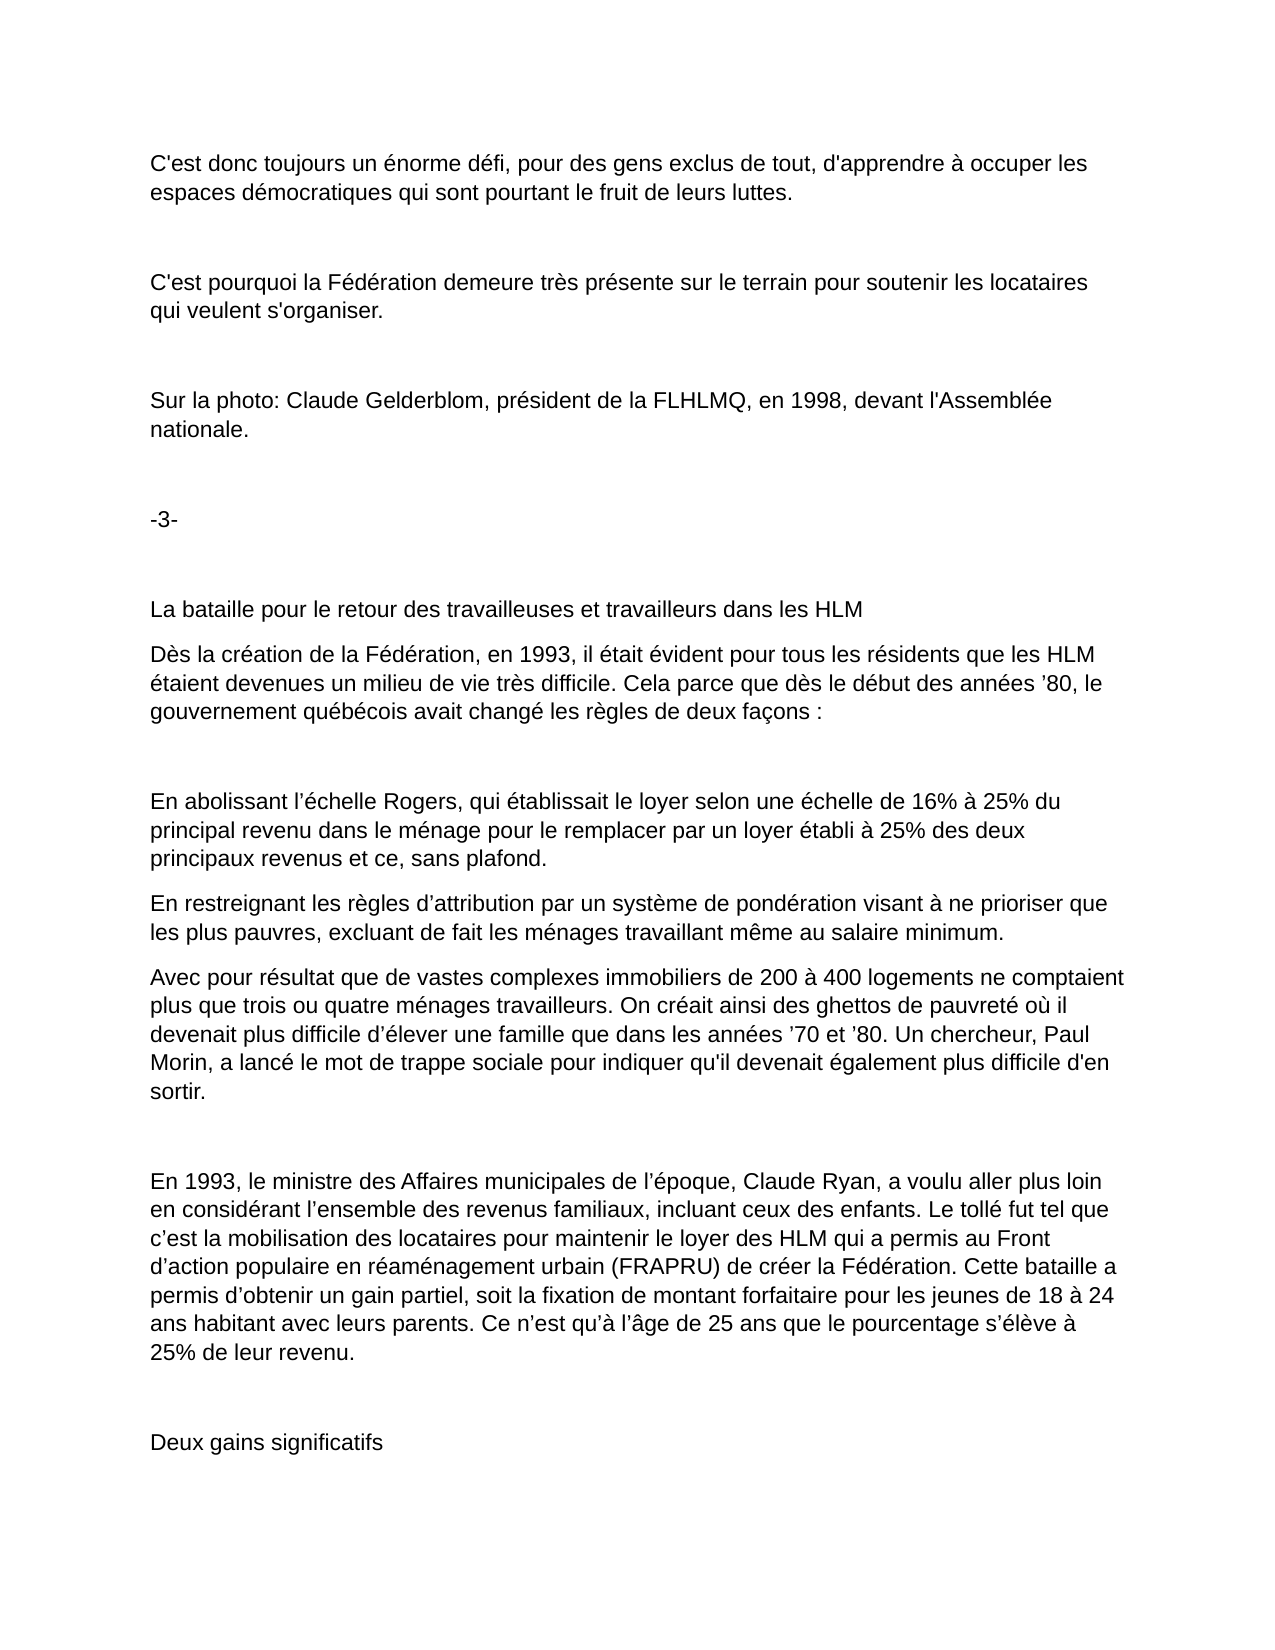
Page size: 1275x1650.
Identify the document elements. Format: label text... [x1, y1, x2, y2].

text C'est donc toujours un énorme défi, pour des gens exclus de tout, d'apprendre à occuper les espaces démocratiques qui sont pourtant le fruit de leurs luttes. [150, 150, 1125, 205]
text -3- [150, 506, 1125, 532]
text Dès la création de la Fédération, en 1993, il était évident pour tous les résidents que les HLM étaient devenues un milieu de vie très difficile. Cela parce que dès le début des années ’80, le gouvernement québécois avait changé les règles de deux façons : [150, 641, 1125, 724]
text En restreignant les règles d’attribution par un système de pondération visant à ne prioriser que les plus pauvres, excluant de fait les ménages travaillant même au salaire minimum. [150, 890, 1125, 945]
text La bataille pour le retour des travailleuses et travailleurs dans les HLM [150, 596, 1125, 622]
text C'est pourquoi la Fédération demeure très présente sur le terrain pour soutenir les locataires qui veulent s'organiser. [150, 269, 1125, 323]
text En abolissant l’échelle Rogers, qui établissait le loyer selon une échelle de 16% à 25% du principal revenu dans le ménage pour le remplacer par un loyer établi à 25% des deux principaux revenus et ce, sans plafond. [150, 788, 1125, 872]
text Avec pour résultat que de vastes complexes immobiliers de 200 à 400 logements ne comptaient plus que trois ou quatre ménages travailleurs. On créait ainsi des ghettos de pauvreté où il devenait plus difficile d’élever une famille que dans les années ’70 et ’80. Un chercheur, Paul Morin, a lancé le mot de trappe sociale pour indiquer qu'il devenait également plus difficile d'en sortir. [150, 964, 1125, 1104]
text Deux gains significatifs [150, 1429, 1125, 1455]
text Sur la photo: Claude Gelderblom, président de la FLHLMQ, en 1998, devant l'Assemblée nationale. [150, 387, 1125, 442]
text En 1993, le ministre des Affaires municipales de l’époque, Claude Ryan, a voulu aller plus loin en considérant l’ensemble des revenus familiaux, incluant ceux des enfants. Le tollé fut tel que c’est la mobilisation des locataires pour maintenir le loyer des HLM qui a permis au Front d’action populaire en réaménagement urbain (FRAPRU) de créer la Fédération. Cette bataille a permis d’obtenir un gain partiel, soit la fixation de montant forfaitaire pour les jeunes de 18 à 24 ans habitant avec leurs parents. Ce n’est qu’à l’âge de 25 ans que le pourcentage s’élève à 25% de leur revenu. [150, 1168, 1125, 1365]
